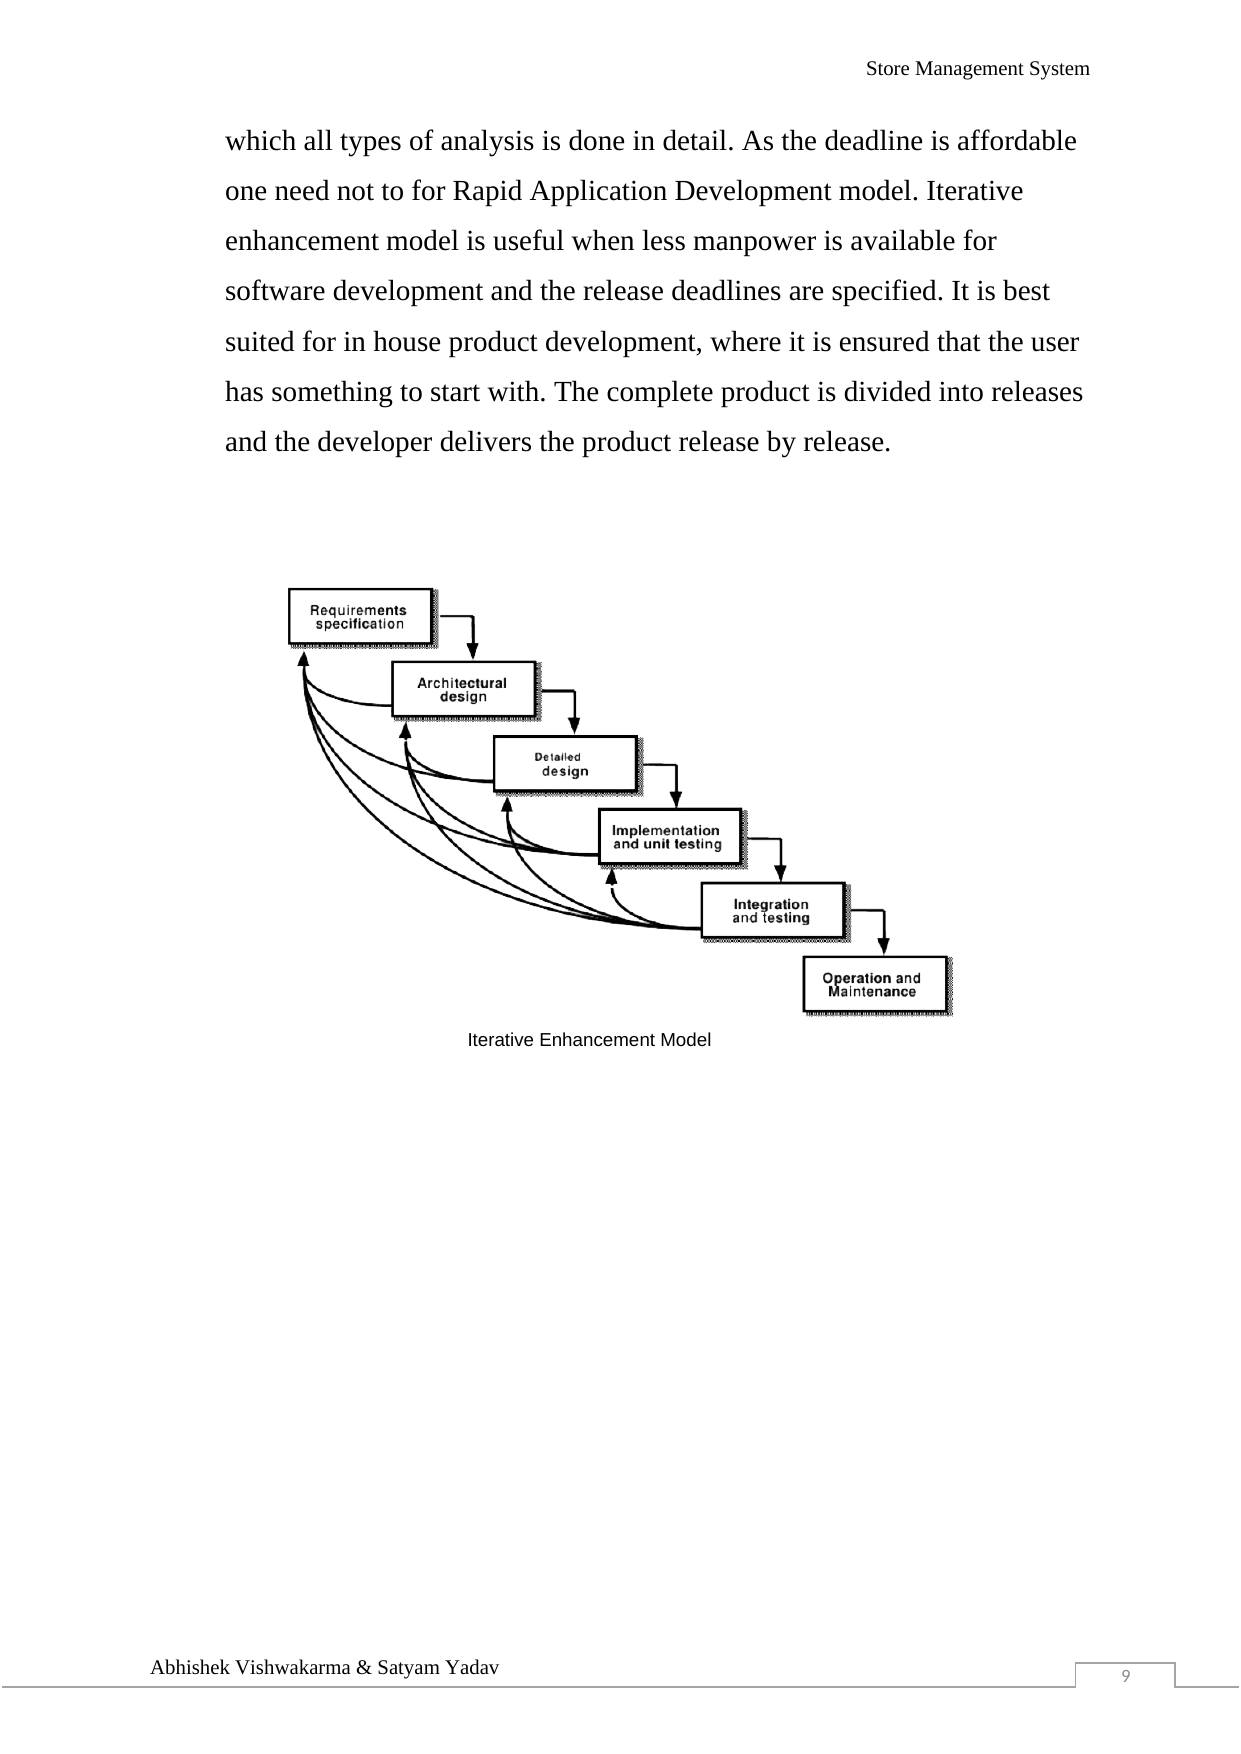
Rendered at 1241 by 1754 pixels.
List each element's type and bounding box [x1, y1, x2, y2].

picture [276, 575, 964, 1025]
text [225, 123, 1090, 458]
